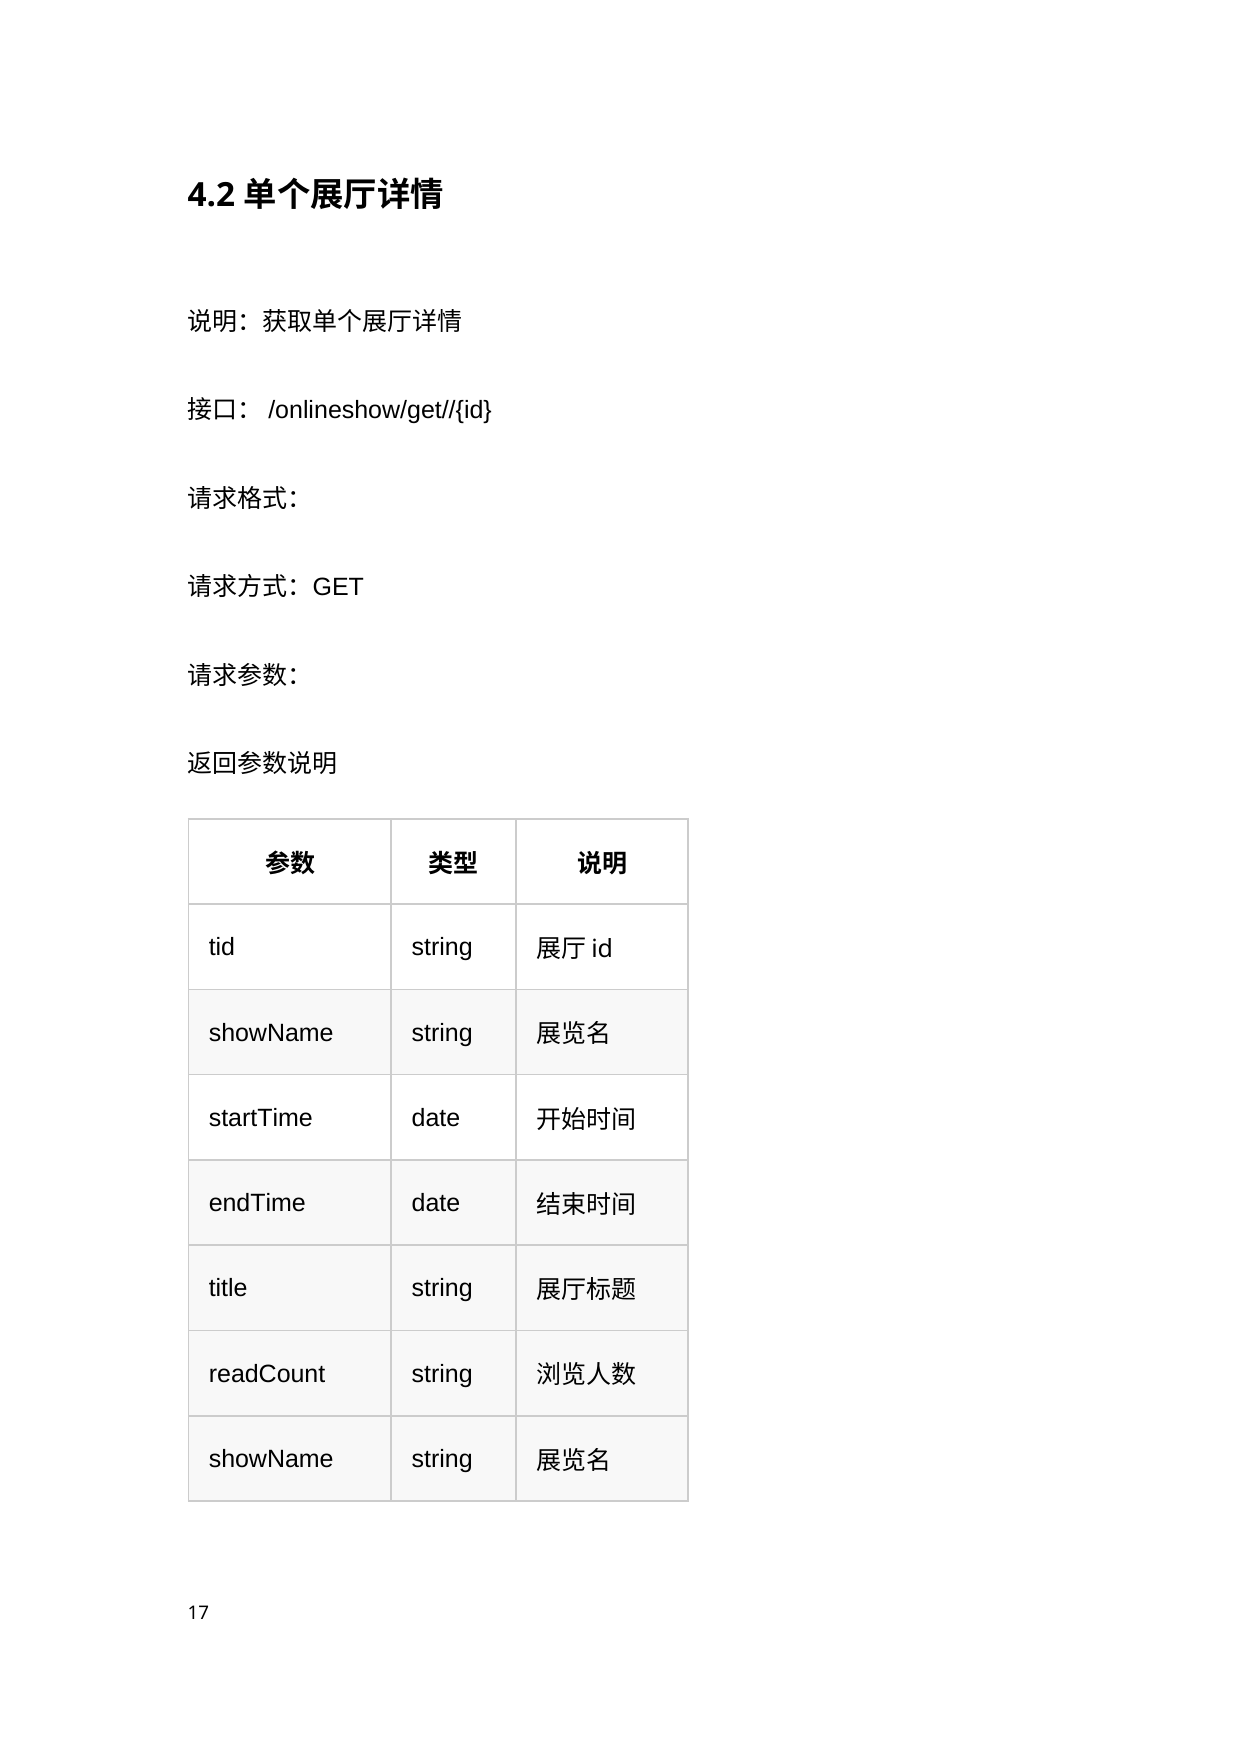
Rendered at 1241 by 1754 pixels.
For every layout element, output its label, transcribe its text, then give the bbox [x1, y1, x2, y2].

table_cell tid [189, 905, 390, 988]
text 请求格式： [187, 464, 1053, 529]
table_cell showName [189, 1417, 390, 1500]
table_cell startTime [189, 1075, 390, 1159]
table_header 类型 [392, 820, 515, 903]
table_cell string [392, 990, 515, 1074]
table_cell endTime [189, 1161, 390, 1244]
table_cell readCount [189, 1331, 390, 1415]
subtitle 4.2 单个展厅详情 [187, 160, 1053, 225]
table_cell showName [189, 990, 390, 1074]
table_cell 结束时间 [517, 1161, 687, 1244]
text 接口： /onlineshow/get//{id} [187, 376, 1053, 441]
table_cell 展厅id [517, 905, 687, 988]
table_cell string [392, 1331, 515, 1415]
text 返回参数说明 [187, 729, 1053, 794]
table_cell 展览名 [517, 990, 687, 1074]
table_cell date [392, 1075, 515, 1159]
text 请求参数： [187, 641, 1053, 706]
table_cell date [392, 1161, 515, 1244]
text 请求方式：GET [187, 552, 1053, 617]
table_cell 展厅标题 [517, 1246, 687, 1330]
table_cell string [392, 905, 515, 988]
table_cell 展览名 [517, 1417, 687, 1500]
table_header 参数 [189, 820, 390, 903]
text 说明：获取单个展厅详情 [187, 287, 1053, 352]
table_cell 开始时间 [517, 1075, 687, 1159]
table_header 说明 [517, 820, 687, 903]
table_cell 浏览人数 [517, 1331, 687, 1415]
table_cell title [189, 1246, 390, 1330]
table_cell string [392, 1417, 515, 1500]
table_cell string [392, 1246, 515, 1330]
